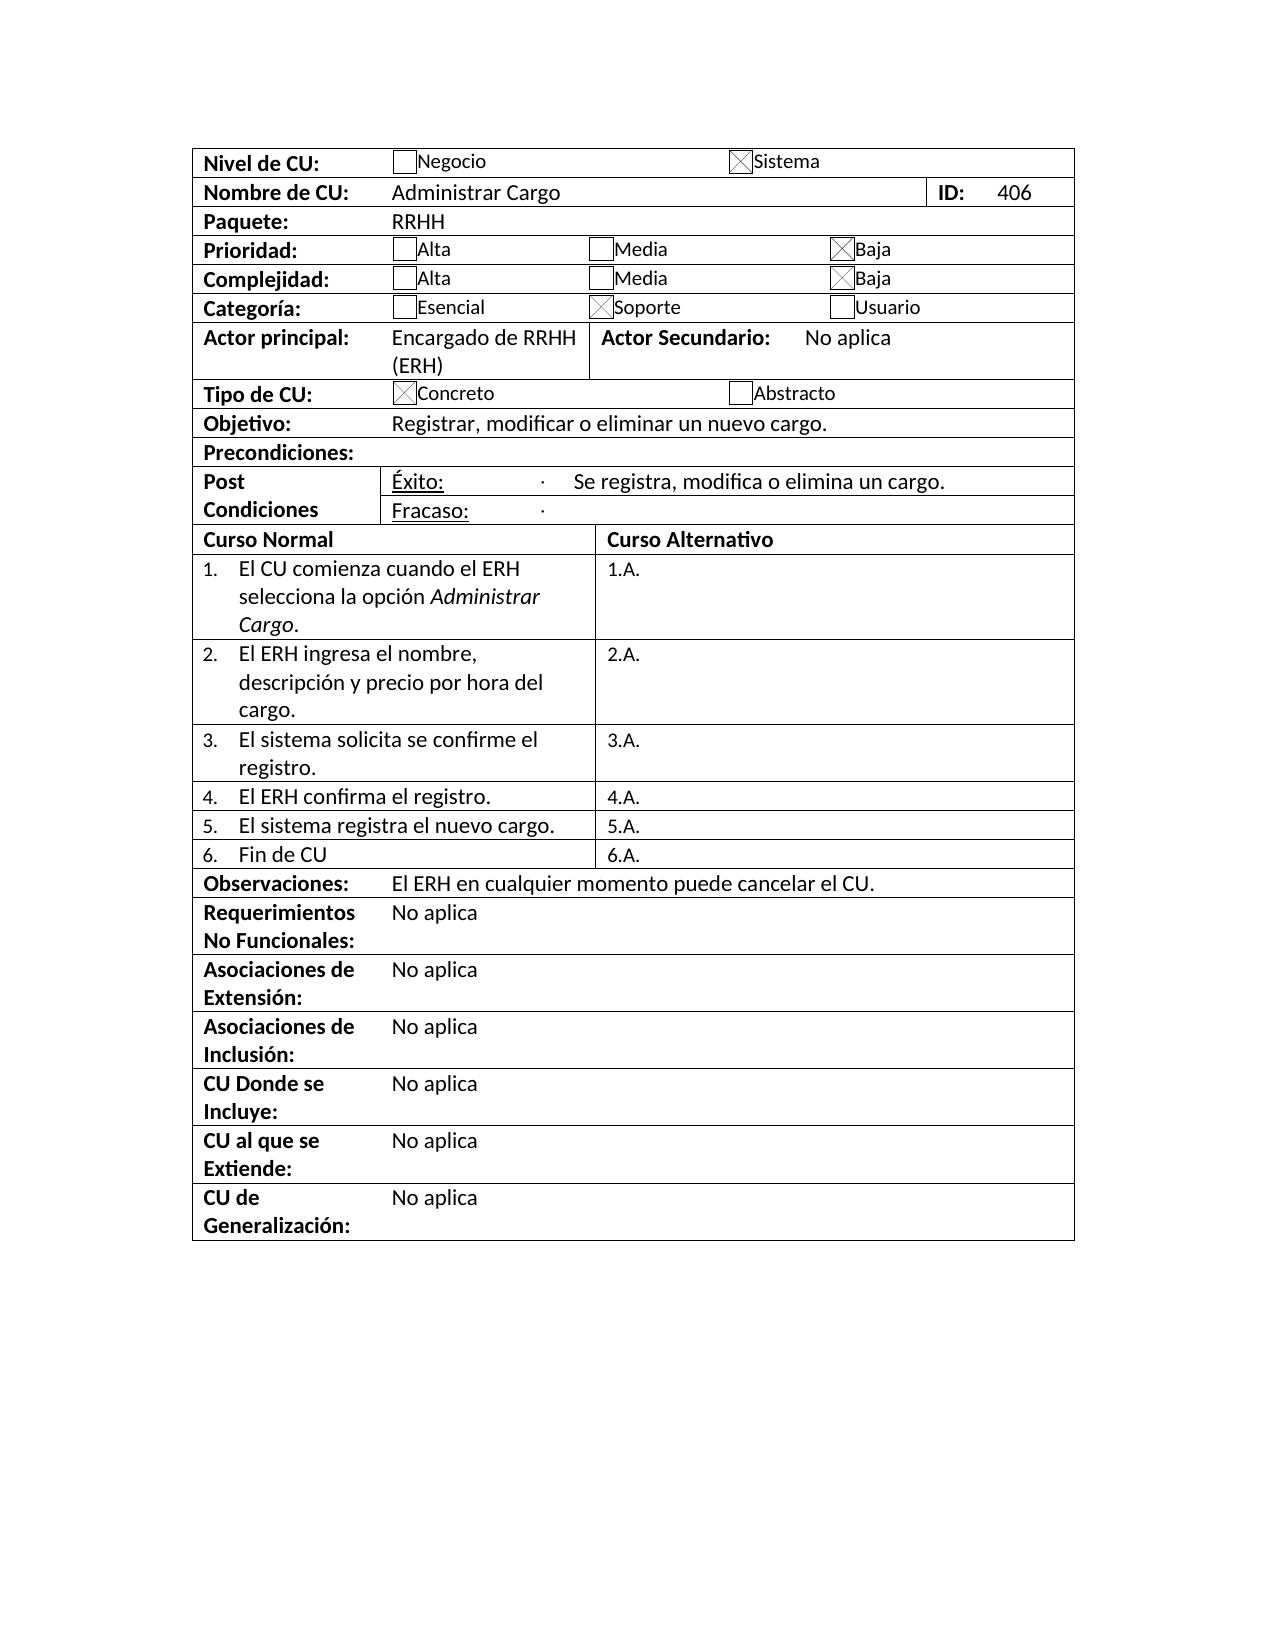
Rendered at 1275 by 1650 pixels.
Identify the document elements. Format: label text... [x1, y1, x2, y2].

table_cell Actor principal: [193, 323, 380, 379]
table_cell El CU comienza cuando el ERH selecciona la opción Administrar Cargo. [193, 555, 595, 638]
table_cell El sistema registra el nuevo cargo. [193, 811, 595, 839]
table_cell Fracaso: [381, 496, 487, 524]
table_cell Actor Secundario: [590, 323, 794, 379]
table_cell Asociaciones de Extensión: [193, 955, 380, 1011]
table_cell Baja [818, 236, 1074, 264]
table_cell Se registra, modifica o elimina un cargo. [487, 467, 1074, 495]
table_cell No aplica [380, 1126, 1074, 1182]
table_cell [596, 725, 1074, 781]
table_cell [596, 555, 1074, 638]
table_cell El ERH ingresa el nombre, descripción y precio por hora del cargo. [193, 640, 595, 724]
table_cell Registrar, modificar o eliminar un nuevo cargo. [380, 409, 1074, 437]
table_cell ID: [927, 178, 986, 206]
table_cell Éxito: [381, 467, 487, 495]
table_cell CU de Generalización: [193, 1184, 380, 1239]
table_cell No aplica [380, 955, 1074, 1011]
table_header Negocio [380, 149, 717, 177]
table_cell El sistema solicita se confirme el registro. [193, 725, 595, 781]
table_cell Prioridad: [193, 236, 380, 264]
table_cell Concreto [380, 380, 717, 408]
table_header Nivel de CU: [193, 149, 380, 177]
table_cell El ERH en cualquier momento puede cancelar el CU. [380, 869, 1074, 897]
table_cell Complejidad: [193, 265, 380, 293]
table_cell 406 [986, 178, 1074, 206]
table_cell [487, 496, 1074, 524]
table_cell [596, 811, 1074, 839]
table_cell Fin de CU [193, 840, 595, 868]
table_cell RRHH [380, 207, 1074, 235]
table_cell No aplica [380, 1012, 1074, 1068]
table_cell Baja [818, 265, 1074, 293]
table_cell Paquete: [193, 207, 380, 235]
table_cell CU Donde se Incluye: [193, 1069, 380, 1125]
table_cell Nombre de CU: [193, 178, 380, 206]
table_cell Esencial [380, 294, 577, 322]
table_cell CU al que se Extiende: [193, 1126, 380, 1182]
table_cell Observaciones: [193, 869, 380, 897]
table_cell Requerimientos No Funcionales: [193, 898, 380, 954]
table_cell [596, 782, 1074, 810]
table_cell Post Condiciones [193, 467, 380, 524]
table_cell Objetivo: [193, 409, 380, 437]
table_cell Categoría: [193, 294, 380, 322]
table_cell No aplica [380, 1069, 1074, 1125]
table_cell Usuario [818, 294, 1074, 322]
table_cell Media [577, 265, 818, 293]
table_cell No aplica [794, 323, 1074, 379]
table_header Sistema [717, 149, 1074, 177]
table_cell Media [577, 236, 818, 264]
table_cell Curso Alternativo [596, 525, 1074, 553]
table_cell Tipo de CU: [193, 380, 380, 408]
table_cell El ERH confirma el registro. [193, 782, 595, 810]
table_cell [380, 438, 1074, 466]
table_cell Soporte [577, 294, 818, 322]
table_cell [596, 640, 1074, 724]
table_cell Encargado de RRHH (ERH) [380, 323, 589, 379]
table_cell Administrar Cargo [380, 178, 926, 206]
table_cell Precondiciones: [193, 438, 380, 466]
table_cell Alta [380, 236, 577, 264]
table_cell Alta [380, 265, 577, 293]
table_cell No aplica [380, 898, 1074, 954]
table_cell No aplica [380, 1184, 1074, 1239]
table_cell Curso Normal [193, 525, 595, 553]
table_cell [596, 840, 1074, 868]
table_cell Abstracto [717, 380, 1074, 408]
table_cell Asociaciones de Inclusión: [193, 1012, 380, 1068]
